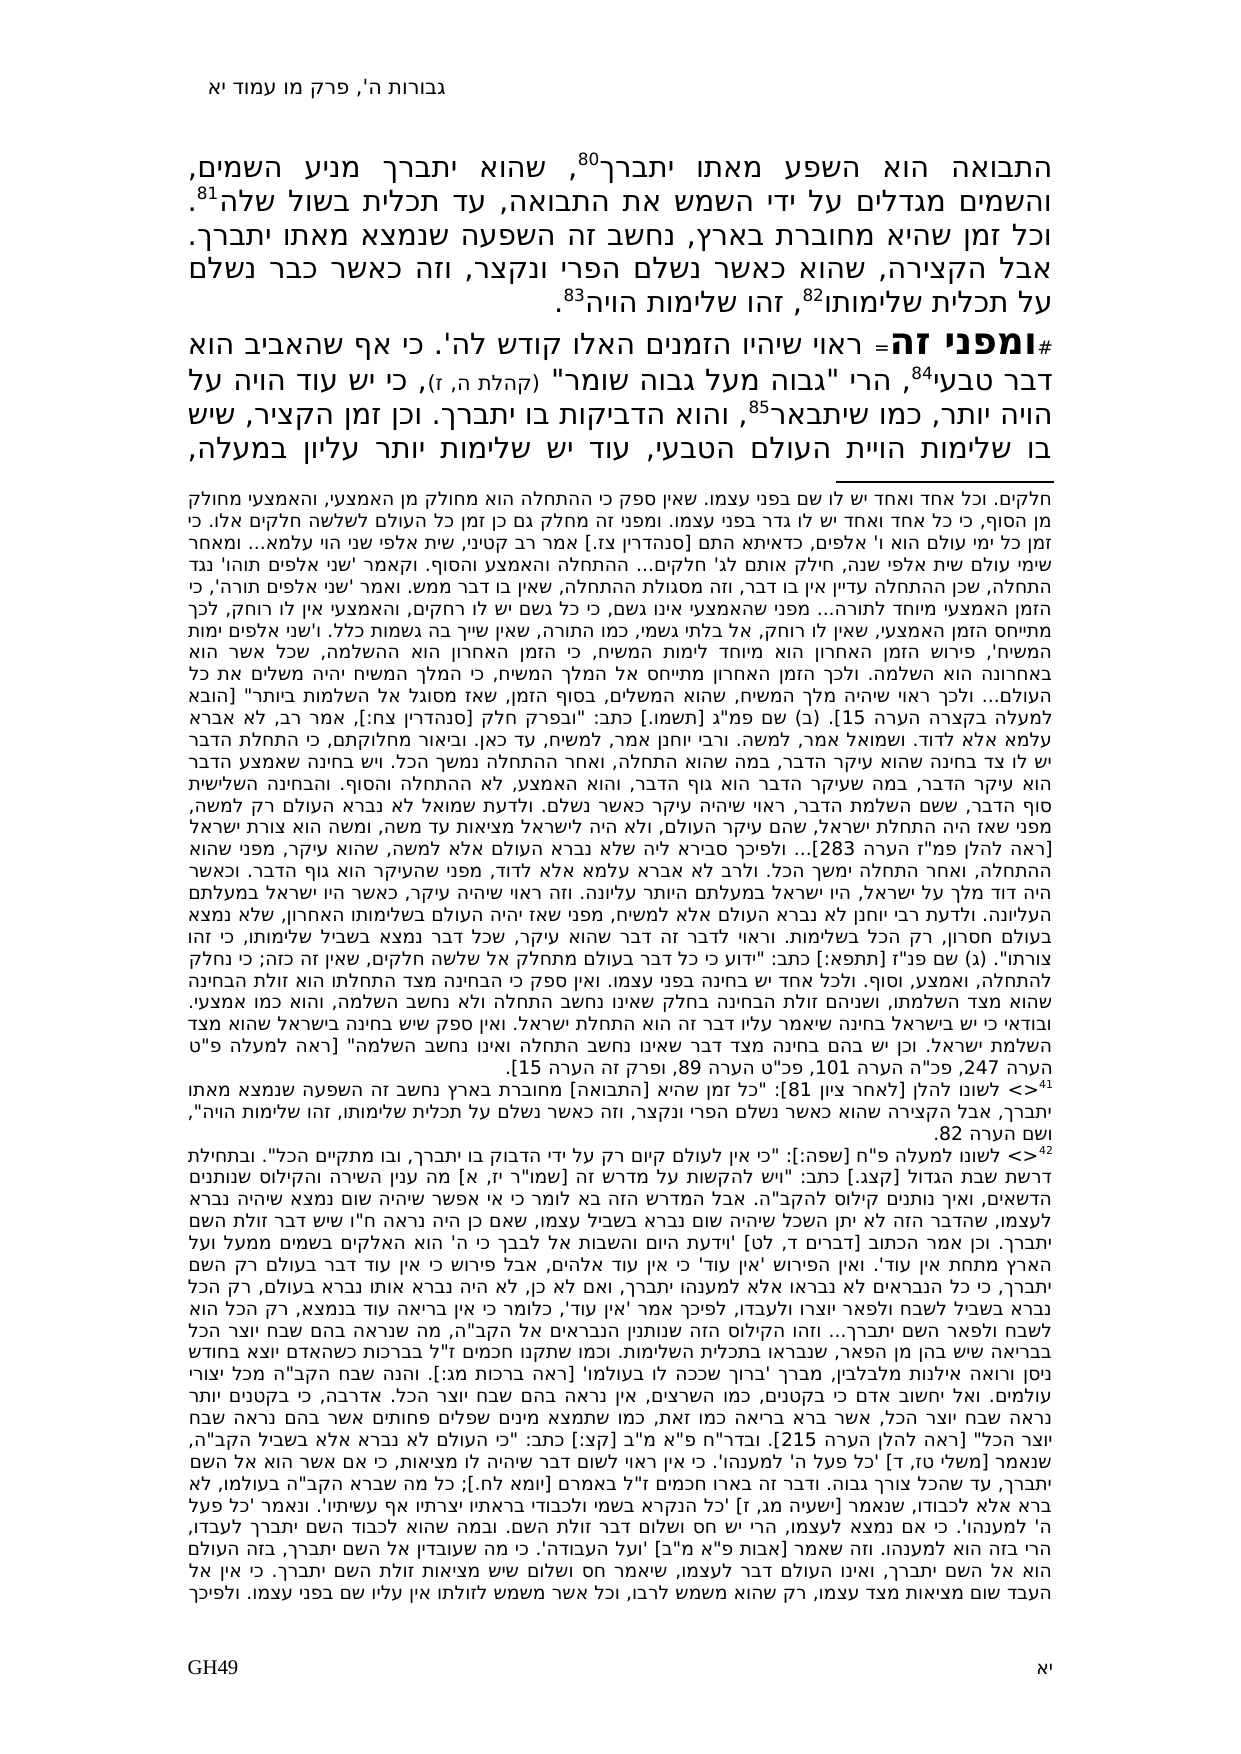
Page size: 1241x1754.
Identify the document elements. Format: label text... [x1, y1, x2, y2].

text #ומפני זה= ראוי שיהיו הזמנים האלו קודש לה'. כי אף שהאביב הוא דבר טבעי, הרי "גבוה מעל גבוה שומר" (קהלת ה, ז), כי יש עוד הויה על הויה יותר, כמו שיתבאר, והוא הדביקות בו יתברך. וכן זמן הקציר, שיש בו שלימות הויית העולם הטבעי, עוד יש שלימות יותר עליון במעלה, והוא שלימות האחרון, ועל ידי אותה שלימות הדביקות בו יתברך. וזמן האסיף שיש להויה אסיפה, עוד* יש אסיפה למעלה מאסיפה, עד שהכל נאסף אל הסבה הראשונה. ולפיכך ראוי בעצמו שיהיו הזמנים האלו מקודשים אליו יתברך. [187, 320, 1053, 465]
text #וכאשר התבאר= זה, יש לך לדעת כי כאשר אמרנו כי השנה מתיחסת אל העולם בכללו. ויש בשנה התחלת הויה, וזהו בחדש ראשון, שהוא חדש האביב, שבו יתחדשו הנבראים בכל שנה*. ויש זמן האסיף והחזרה, וזהו בתקופת השנה, שהוא זמן האסיף. ויש זמן שהעולם הוא בשלימות ההויה, וזה בזמן הקציר. וזה, שבשול התבואה הוא השפע מאתו יתברך, שהוא יתברך מניע השמים, והשמים מגדלים על ידי השמש את התבואה, עד תכלית בשול שלה. וכל זמן שהיא מחוברת בארץ, נחשב זה השפעה שנמצא מאתו יתברך. אבל הקצירה, שהוא כאשר נשלם הפרי ונקצר, וזה כאשר כבר נשלם על תכלית שלימותו, זהו שלימות הויה. [187, 150, 1053, 320]
